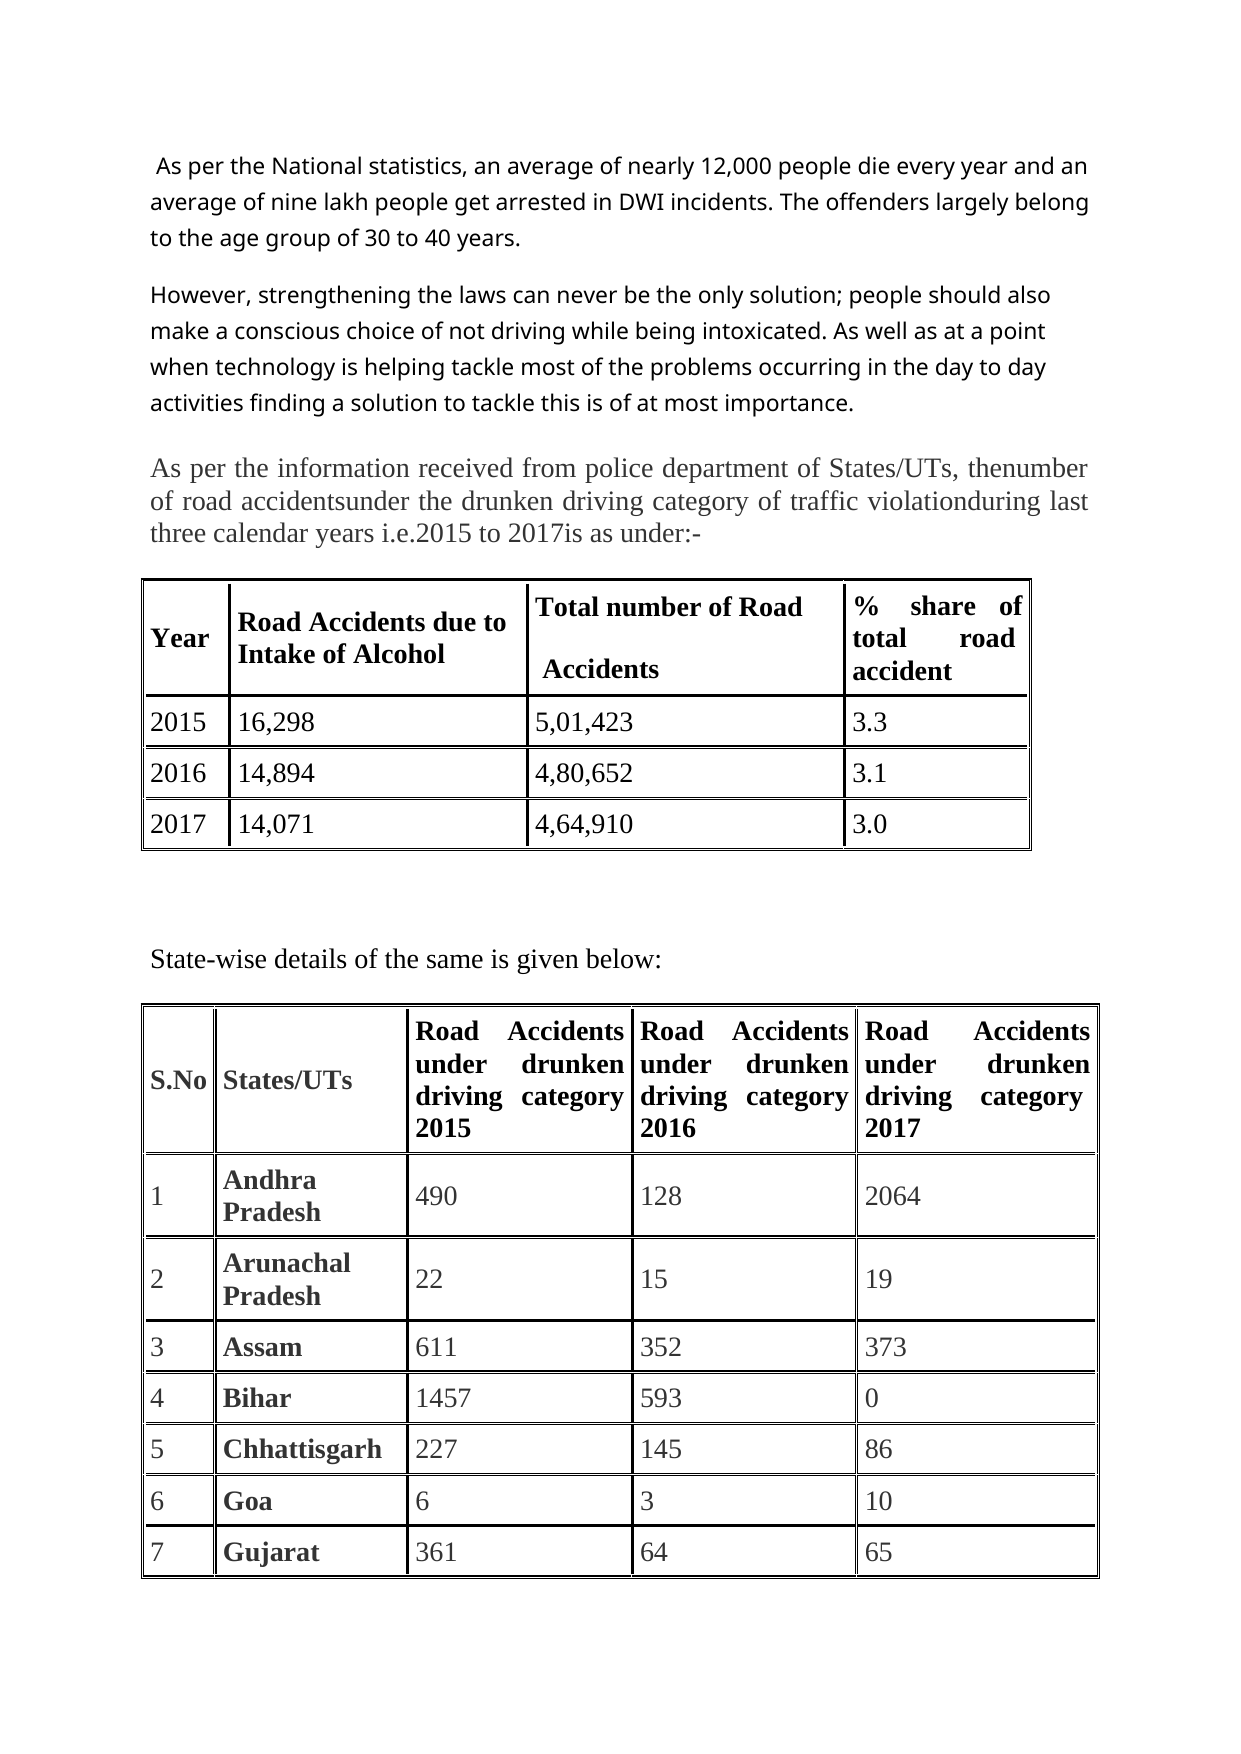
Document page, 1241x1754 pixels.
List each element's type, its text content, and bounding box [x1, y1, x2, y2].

table_cell Andhra Pradesh [217, 1155, 406, 1235]
table_cell 6 [142, 1473, 215, 1524]
table_cell Goa [217, 1476, 406, 1524]
table_cell 10 [857, 1473, 1098, 1524]
table_cell 64 [632, 1527, 857, 1575]
table_header Total number of Road Accidents [527, 580, 844, 694]
table_cell 128 [634, 1155, 855, 1235]
table_cell 22 [409, 1239, 631, 1319]
table_cell Assam [217, 1322, 406, 1370]
table_cell 1457 [409, 1374, 631, 1421]
table_cell 14,894 [231, 749, 526, 796]
table_cell 6 [409, 1476, 631, 1524]
table_header Year [144, 581, 229, 694]
table_cell 227 [409, 1425, 631, 1473]
table_cell 2 [144, 1235, 213, 1319]
table_cell 611 [409, 1322, 631, 1370]
table_cell 5,01,423 [529, 697, 843, 745]
text State-wise details of the same is given below: [150, 942, 1075, 974]
text As per the National statistics, an average of nearly 12,000 people die every year and an average of nine lakh people get arrested in DWI incidents. The offenders largely belong to the age group of 30 to 40 years. [150, 217, 1090, 253]
table_cell 2064 [857, 1152, 1098, 1235]
table_cell 361 [407, 1527, 632, 1575]
table_cell 3 [144, 1319, 213, 1370]
table_header Road Accidents under drunken driving category 2015 [407, 1005, 632, 1152]
table_cell Arunachal Pradesh [217, 1239, 406, 1319]
table_cell Chhattisgarh [217, 1425, 406, 1473]
table_cell 593 [634, 1374, 855, 1421]
table_cell 4 [144, 1370, 213, 1421]
table_cell 14,071 [229, 800, 527, 848]
text As per the information received from police department of States/UTs, thenumber of road accidentsunder the drunken driving category of traffic violationduring last three calendar years i.e.2015 to 2017is as under:- [150, 452, 1090, 549]
table_cell 2016 [144, 745, 228, 796]
table_cell 4,80,652 [529, 749, 843, 796]
table_cell 3 [634, 1476, 855, 1524]
table_cell 490 [409, 1155, 631, 1235]
table_header States/UTs [215, 1007, 407, 1152]
table_header S.No [144, 1005, 215, 1152]
table_cell 4,64,910 [527, 800, 844, 848]
table_cell 3.0 [844, 796, 1029, 848]
table_cell 86 [858, 1421, 1097, 1473]
table_cell 1 [142, 1152, 215, 1235]
table_cell Gujarat [215, 1527, 407, 1575]
table_header Road Accidents under drunken driving category 2016 [632, 1007, 857, 1152]
table_cell 19 [858, 1235, 1097, 1319]
table_cell 7 [144, 1524, 215, 1575]
table_header Road Accidents due to Intake of Alcohol [229, 581, 527, 694]
table_cell Bihar [217, 1374, 406, 1421]
table_cell 65 [857, 1524, 1097, 1575]
table_cell 3.3 [846, 694, 1029, 745]
text However, strengthening the laws can never be the only solution; people should also make a conscious choice of not driving while being intoxicated. As well as at a point when technology is helping tackle most of the problems occurring in the day to day activities finding a solution to tackle this is of at most importance. [150, 279, 1090, 418]
table_cell 352 [634, 1322, 855, 1370]
table_cell 15 [634, 1239, 855, 1319]
table_header % share of total road accident [844, 581, 1029, 694]
table_cell 3.1 [846, 745, 1029, 796]
table_cell 145 [634, 1425, 855, 1473]
table_cell 2015 [144, 694, 228, 745]
table_cell 5 [144, 1421, 213, 1473]
table_header Road Accidents under drunken driving category 2017 [857, 1007, 1097, 1152]
table_cell 2017 [144, 796, 229, 848]
text As per the National statistics, an average of nearly 12,000 people die every year and an average of nine lakh people get arrested in DWI incidents. The offenders largely belong to the age group of 30 to 40 years. [150, 150, 1090, 186]
table_cell 373 [858, 1319, 1097, 1370]
table_cell 16,298 [231, 697, 526, 745]
table_cell 0 [858, 1370, 1097, 1421]
